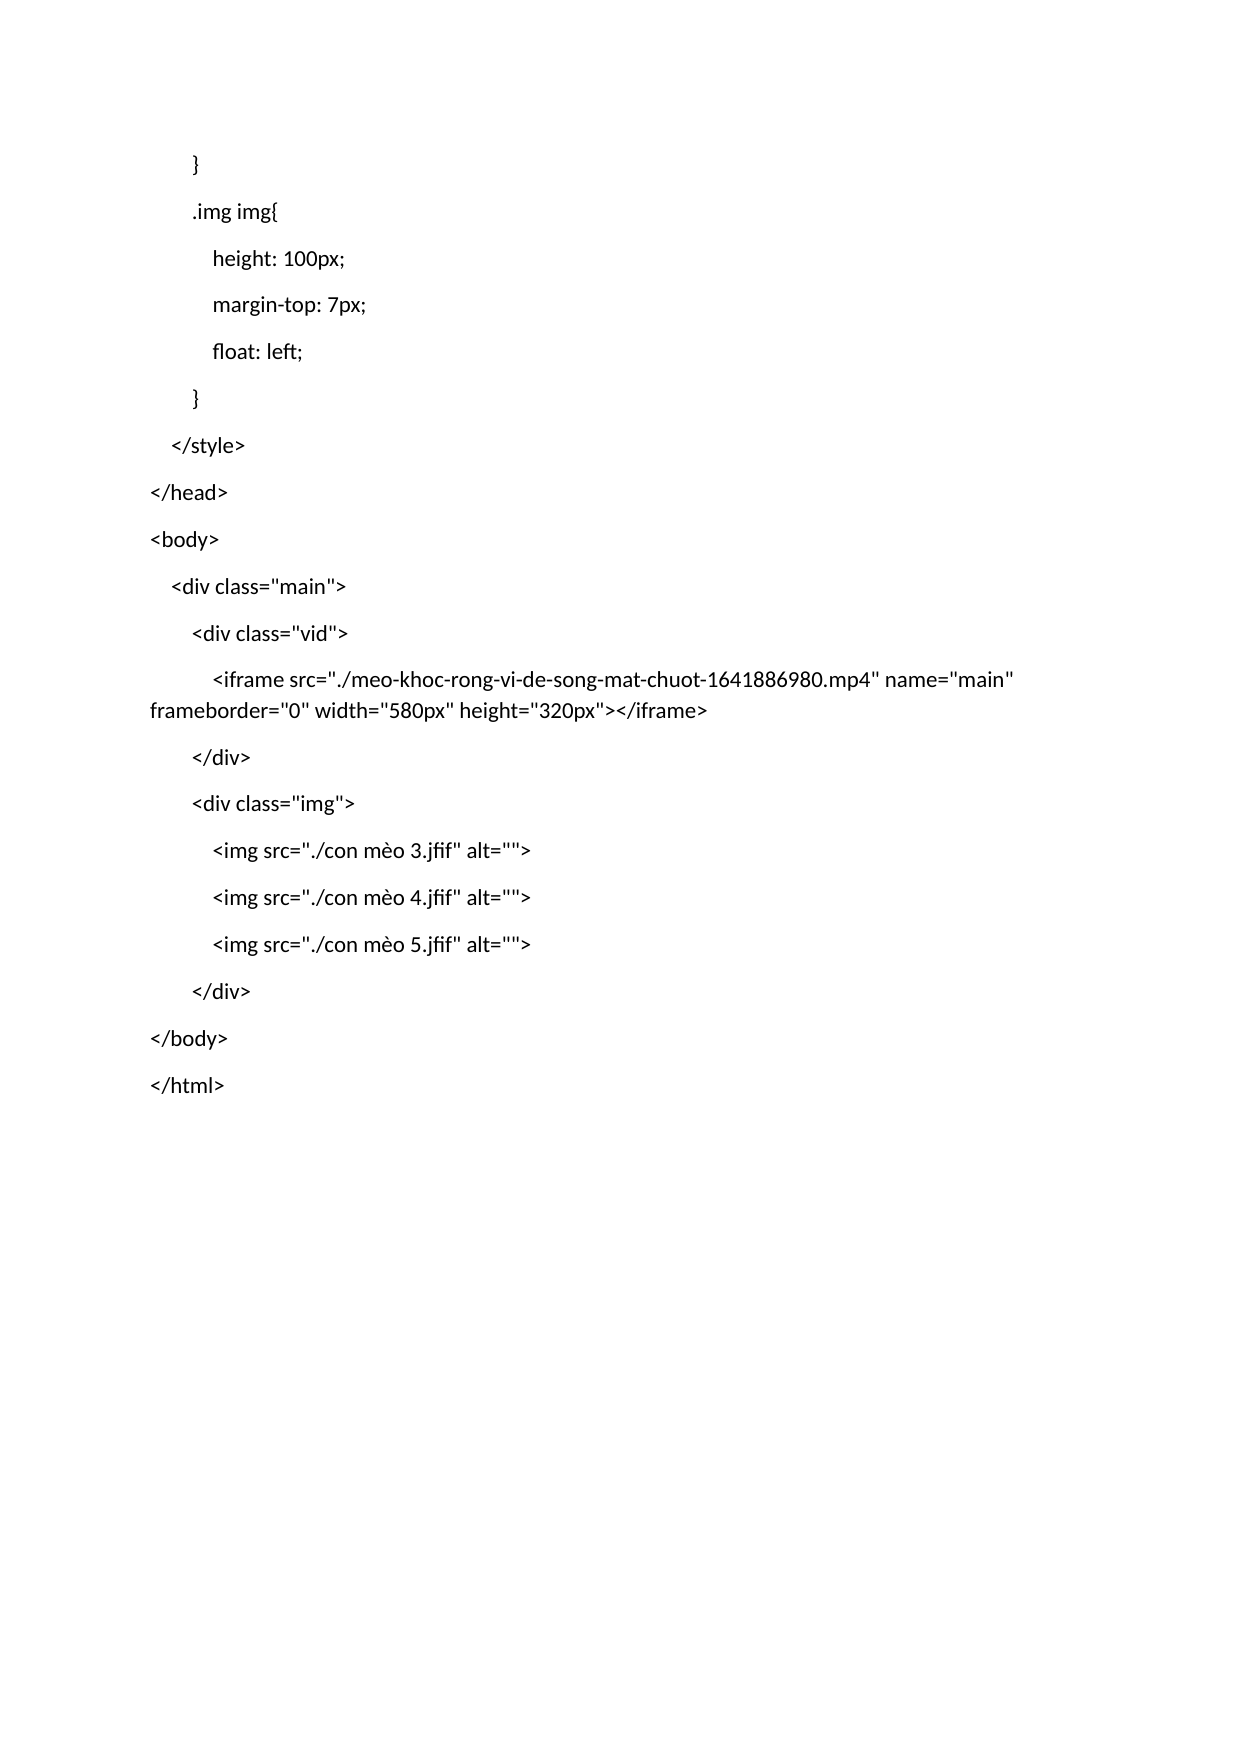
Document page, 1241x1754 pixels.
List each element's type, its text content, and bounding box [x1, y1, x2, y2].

text } [150, 384, 1090, 412]
text </style> [150, 431, 1090, 459]
text </div> [150, 977, 1090, 1005]
text <body> [150, 525, 1090, 553]
text </div> [150, 743, 1090, 771]
text <img src="./con mèo 4.jfif" alt=""> [150, 883, 1090, 911]
text <div class="img"> [150, 789, 1090, 818]
text margin-top: 7px; [150, 291, 1090, 319]
text <img src="./con mèo 5.jfif" alt=""> [150, 930, 1090, 958]
text .img img{ [150, 197, 1090, 225]
text <iframe src="./meo-khoc-rong-vi-de-song-mat-chuot-1641886980.mp4" name="main" frameborder="0" width="580px" height="320px"></iframe> [150, 666, 1090, 724]
text <div class="vid"> [150, 619, 1090, 647]
text </body> [150, 1024, 1090, 1052]
text </html> [150, 1071, 1090, 1099]
text </head> [150, 478, 1090, 506]
text <div class="main"> [150, 572, 1090, 600]
text } [150, 150, 1090, 178]
text float: left; [150, 337, 1090, 366]
text <img src="./con mèo 3.jfif" alt=""> [150, 836, 1090, 864]
text height: 100px; [150, 244, 1090, 272]
